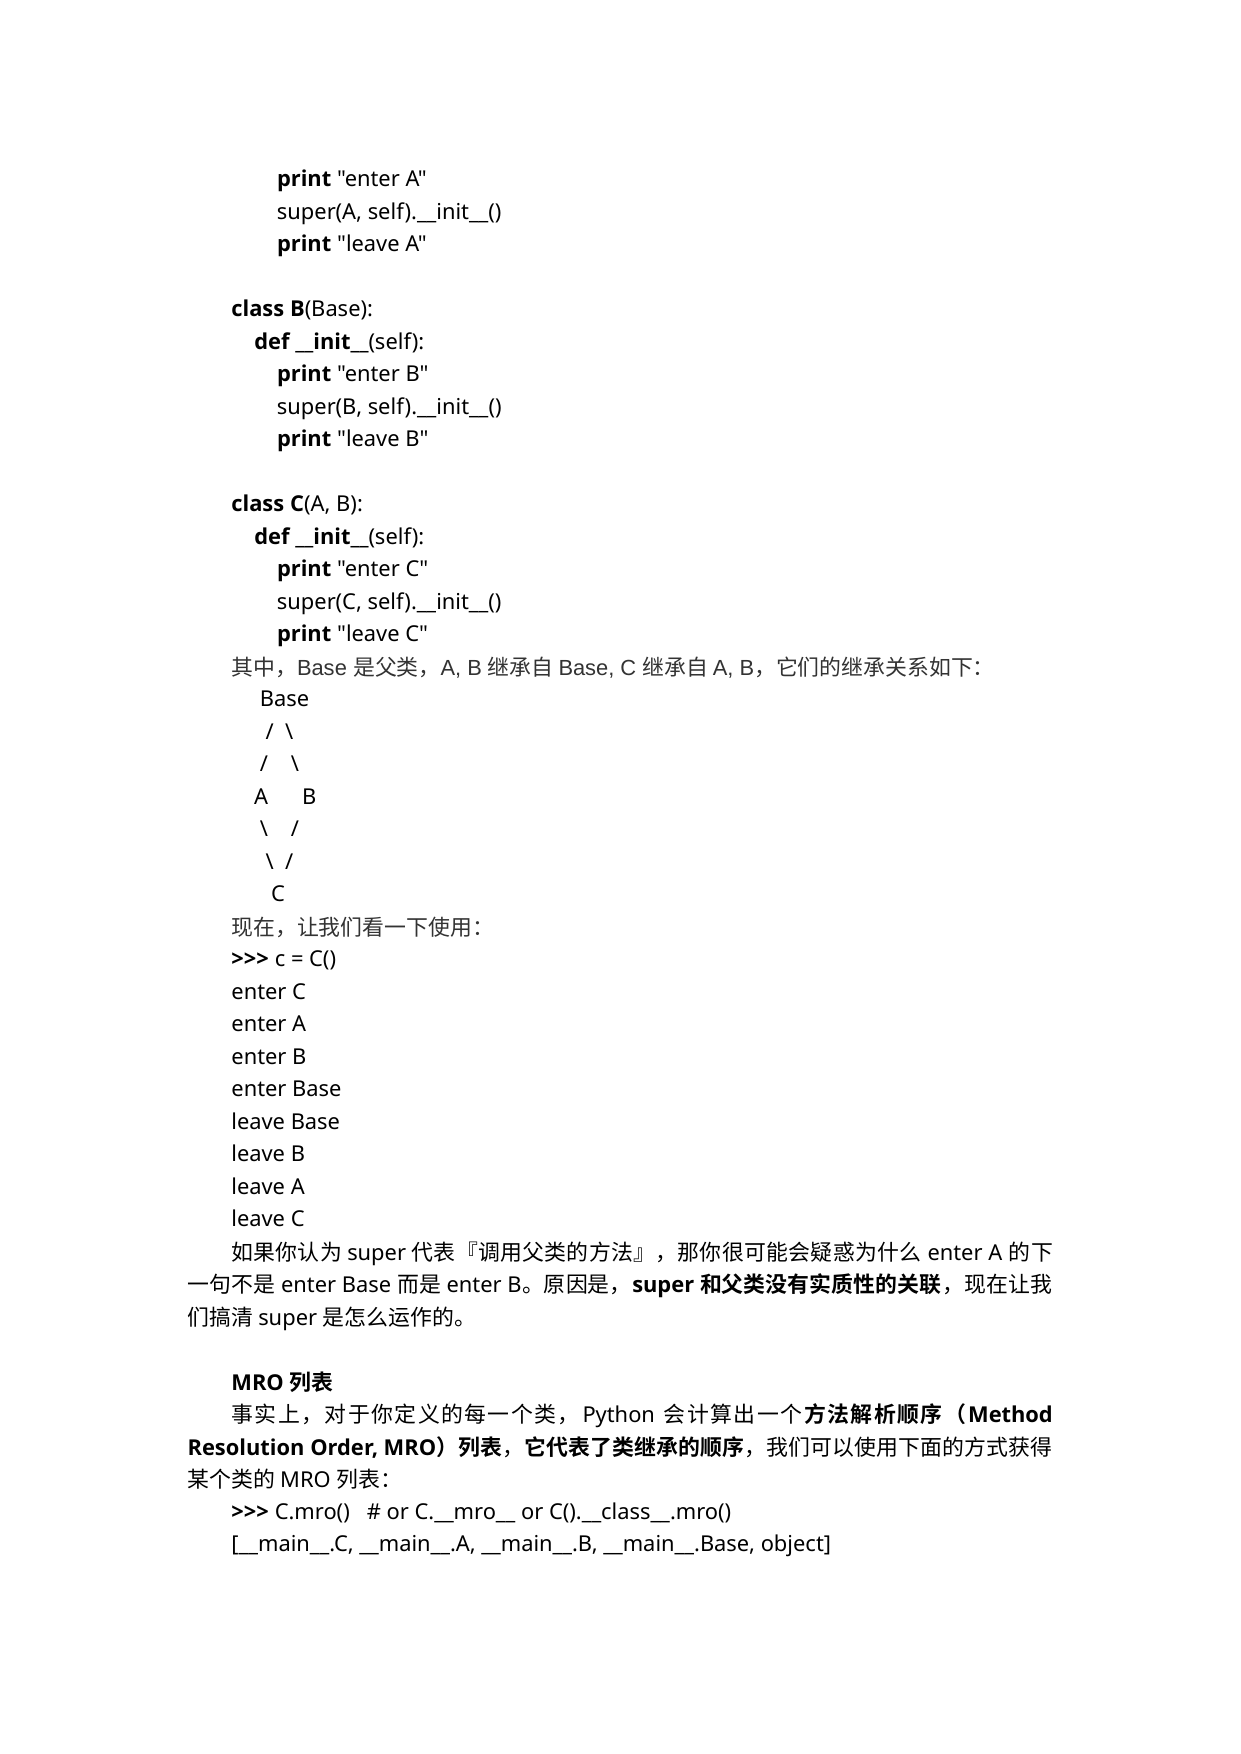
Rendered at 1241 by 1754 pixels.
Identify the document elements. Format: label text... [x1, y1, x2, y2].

text class C(A, B): [187, 487, 1053, 519]
text print "enter C" [187, 552, 1053, 584]
text super(C, self).__init__() [187, 584, 1053, 617]
text 如果你认为 super 代表『调用父类的方法』，那你很可能会疑惑为什么 enter A 的下一句不是 enter Base 而是 enter B。原因是，super 和父类没有实质性的关联，现在让我们搞清 super 是怎么运作的。 [187, 1234, 1053, 1332]
text super(A, self).__init__() [187, 194, 1053, 227]
text >>> c = C() [187, 942, 1053, 974]
text def __init__(self): [187, 519, 1053, 552]
text super(B, self).__init__() [187, 389, 1053, 422]
text enter Base [187, 1072, 1053, 1104]
text leave A [187, 1169, 1053, 1202]
text class B(Base): [187, 292, 1053, 324]
text leave C [187, 1202, 1053, 1234]
text / \ [187, 714, 1053, 747]
text \ / [187, 812, 1053, 844]
text / \ [187, 747, 1053, 779]
text 现在，让我们看一下使用： [187, 909, 1053, 942]
text leave Base [187, 1104, 1053, 1137]
text enter A [187, 1007, 1053, 1039]
text C [187, 877, 1053, 909]
text print "leave C" [187, 617, 1053, 649]
text print "leave B" [187, 422, 1053, 454]
text Base [187, 682, 1053, 714]
text \ / [187, 844, 1053, 877]
text def __init__(self): [187, 324, 1053, 357]
text [__main__.C, __main__.A, __main__.B, __main__.Base, object] [187, 1527, 1053, 1559]
text 事实上，对于你定义的每一个类，Python 会计算出一个方法解析顺序（Method Resolution Order, MRO）列表，它代表了类继承的顺序，我们可以使用下面的方式获得某个类的 MRO 列表： [187, 1397, 1053, 1494]
text enter C [187, 974, 1053, 1007]
text A B [187, 779, 1053, 812]
text print "enter B" [187, 357, 1053, 389]
text leave B [187, 1137, 1053, 1169]
text >>> C.mro() # or C.__mro__ or C().__class__.mro() [187, 1494, 1053, 1527]
text MRO 列表 [187, 1364, 1053, 1397]
text print "leave A" [187, 227, 1053, 259]
text print "enter A" [187, 162, 1053, 194]
text 其中，Base 是父类，A, B 继承自 Base, C 继承自 A, B，它们的继承关系如下： [187, 649, 1053, 682]
text enter B [187, 1039, 1053, 1072]
